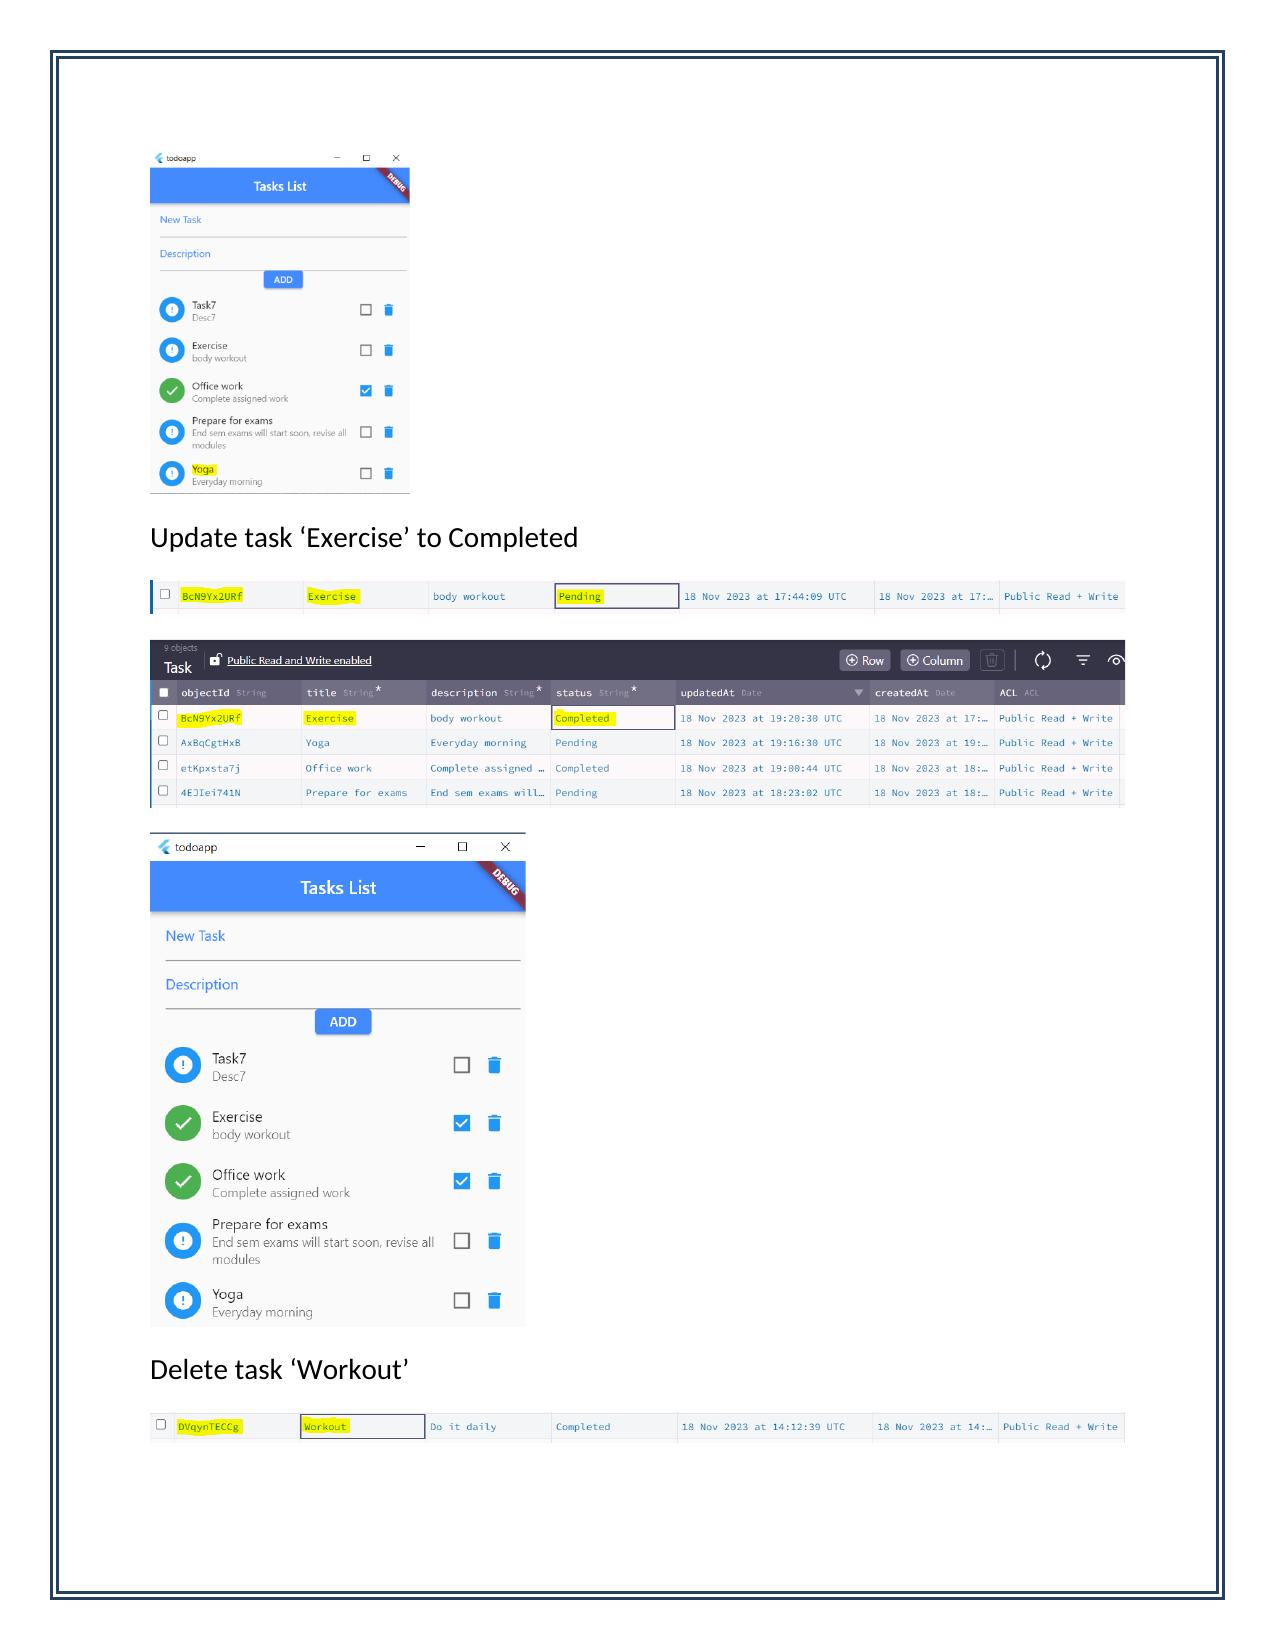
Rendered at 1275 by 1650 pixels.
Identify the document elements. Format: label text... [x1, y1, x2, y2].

picture [150, 580, 1125, 614]
text Update task ‘Exercise’ to Completed [150, 519, 1125, 554]
picture [150, 1412, 1125, 1443]
picture [150, 832, 526, 1327]
picture [150, 150, 410, 494]
text Delete task ‘Workout’ [150, 1351, 1125, 1387]
picture [150, 638, 1125, 808]
